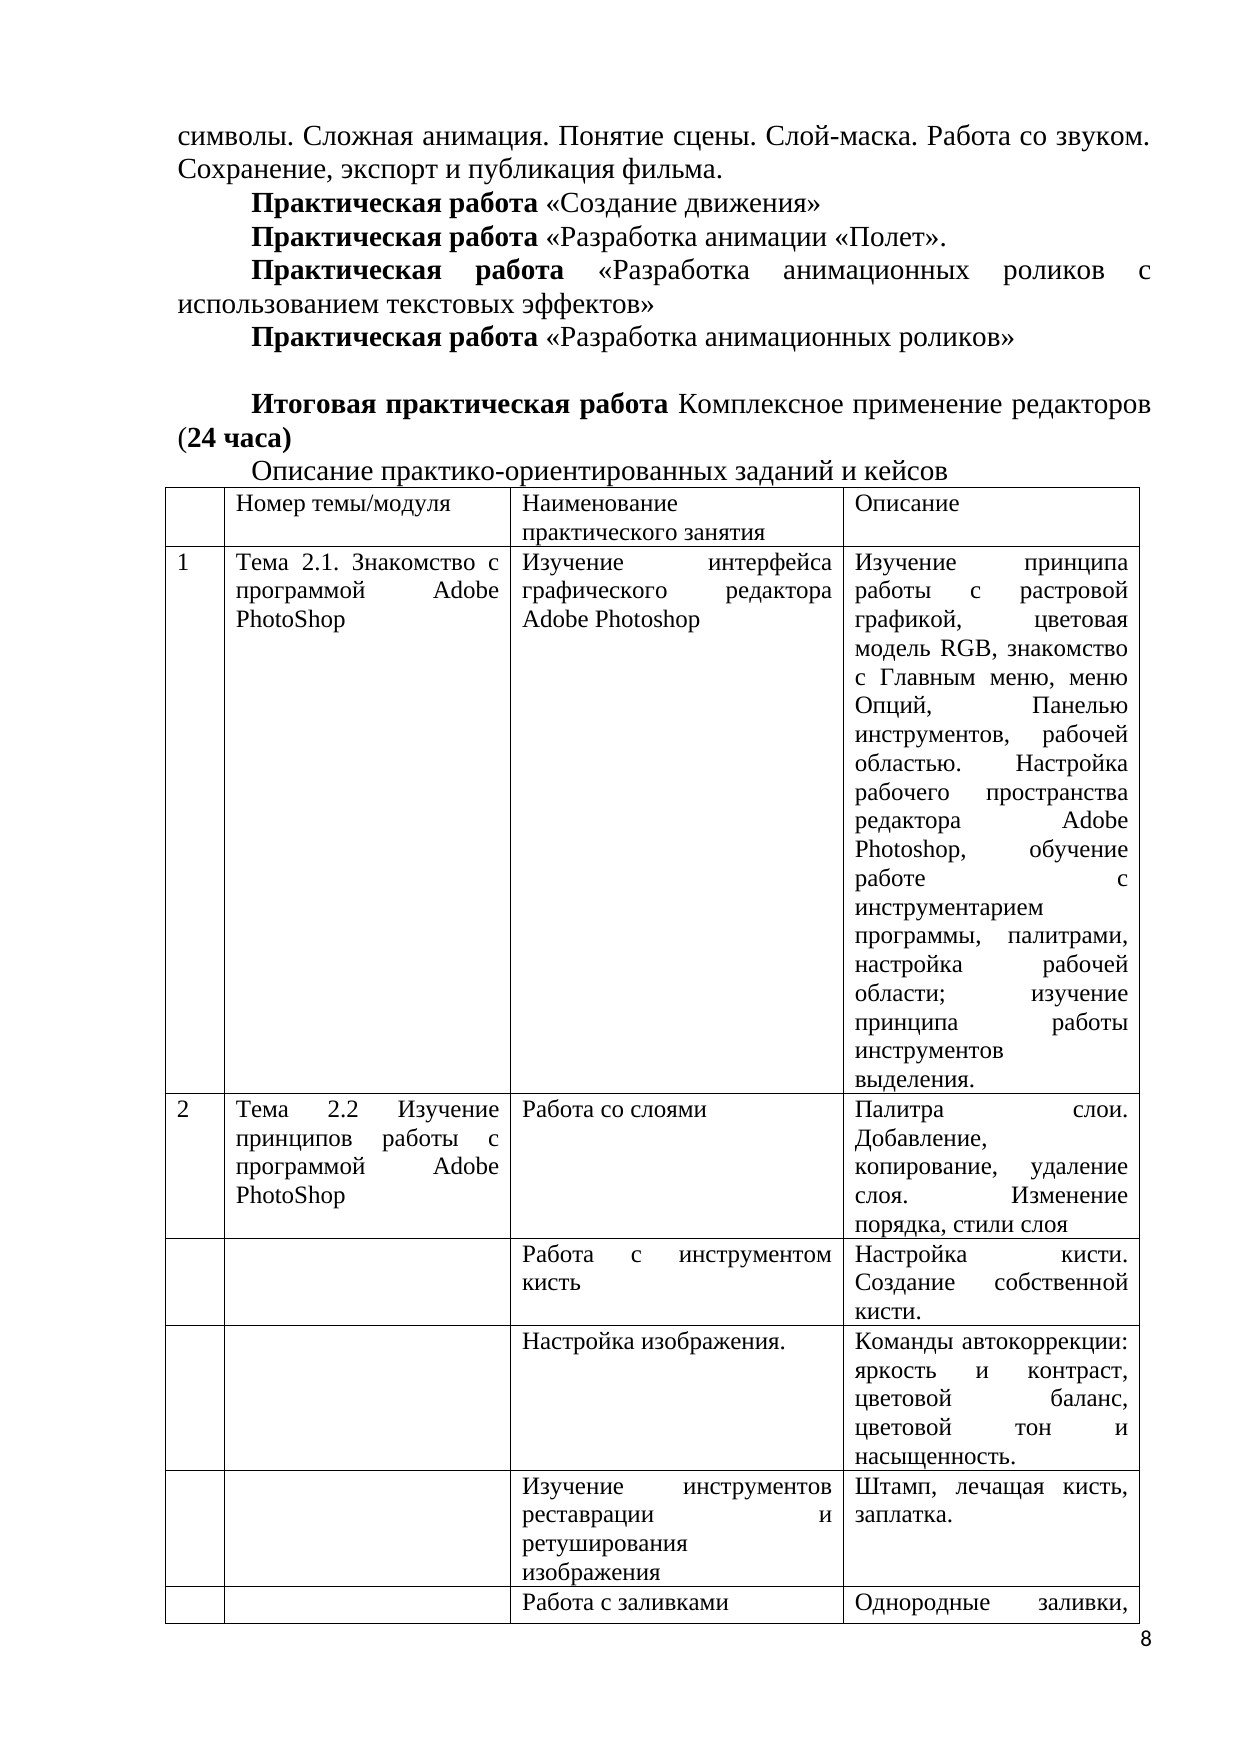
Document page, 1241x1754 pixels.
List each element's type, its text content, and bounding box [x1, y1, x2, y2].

table_cell [225, 1587, 510, 1623]
table_cell Тема 2.1. Знакомство с программой Adobe PhotoShop [225, 547, 510, 1093]
table_cell Настройка изображения. [511, 1326, 843, 1470]
table_cell Настройка кисти. Создание собственной кисти. [844, 1239, 1139, 1325]
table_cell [844, 1587, 1139, 1623]
table_cell Команды автокоррекции: яркость и контраст, цветовой баланс, цветовой тон и насыщенность. [844, 1326, 1139, 1470]
table_cell [225, 1471, 510, 1586]
list Практическая работа «Разработка анимации «Полет». [177, 219, 1152, 252]
table_cell Работа с заливками [511, 1587, 843, 1623]
list Практическая работа «Разработка анимационных роликов с использованием текстовых эффектов» [177, 252, 1152, 319]
table_header Наименование практического занятия [511, 488, 843, 546]
table_cell [166, 1326, 224, 1470]
table_cell Тема 2.2 Изучение принципов работы с программой Adobe PhotoShop [225, 1094, 510, 1238]
table_cell [225, 1239, 510, 1325]
table_cell [166, 1239, 224, 1325]
list Практическая работа «Разработка анимационных роликов» [177, 319, 1152, 353]
table_cell Палитра слои. Добавление, копирование, удаление слоя. Изменение порядка, стили слоя [844, 1094, 1139, 1238]
table_header Описание [844, 488, 1139, 546]
table_cell [225, 1326, 510, 1470]
table_header [166, 488, 224, 546]
table_cell Изучение интерфейса графического редактора Adobe Photoshop [511, 547, 843, 1093]
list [177, 118, 1152, 185]
table_cell Работа со слоями [511, 1094, 843, 1238]
table_cell Работа с инструментом кисть [511, 1239, 843, 1325]
list Итоговая практическая работа Комплексное применение редакторов (24 часа) [177, 386, 1152, 453]
list Описание практико-ориентированных заданий и кейсов [177, 453, 1152, 487]
table_header Номер темы/модуля [225, 488, 510, 546]
table_cell [166, 1587, 224, 1623]
table_cell Изучение принципа работы с растровой графикой, цветовая модель RGB, знакомство с Главным меню, меню Опций, Панелью инструментов, рабочей областью. Настройка рабочего пространства редактора Adobe Photoshop, обучение работе с инструментарием программы, палитрами, настройка рабочей области; изучение принципа работы инструментов выделения. [844, 547, 1139, 1093]
table_cell Штамп, лечащая кисть, заплатка. [844, 1471, 1139, 1586]
list Практическая работа «Создание движения» [177, 185, 1152, 219]
table_cell [166, 1471, 224, 1586]
table_cell 1 [166, 547, 224, 1093]
table_cell 2 [166, 1094, 224, 1238]
table_cell Изучение инструментов реставрации и ретуширования изображения [511, 1471, 843, 1586]
